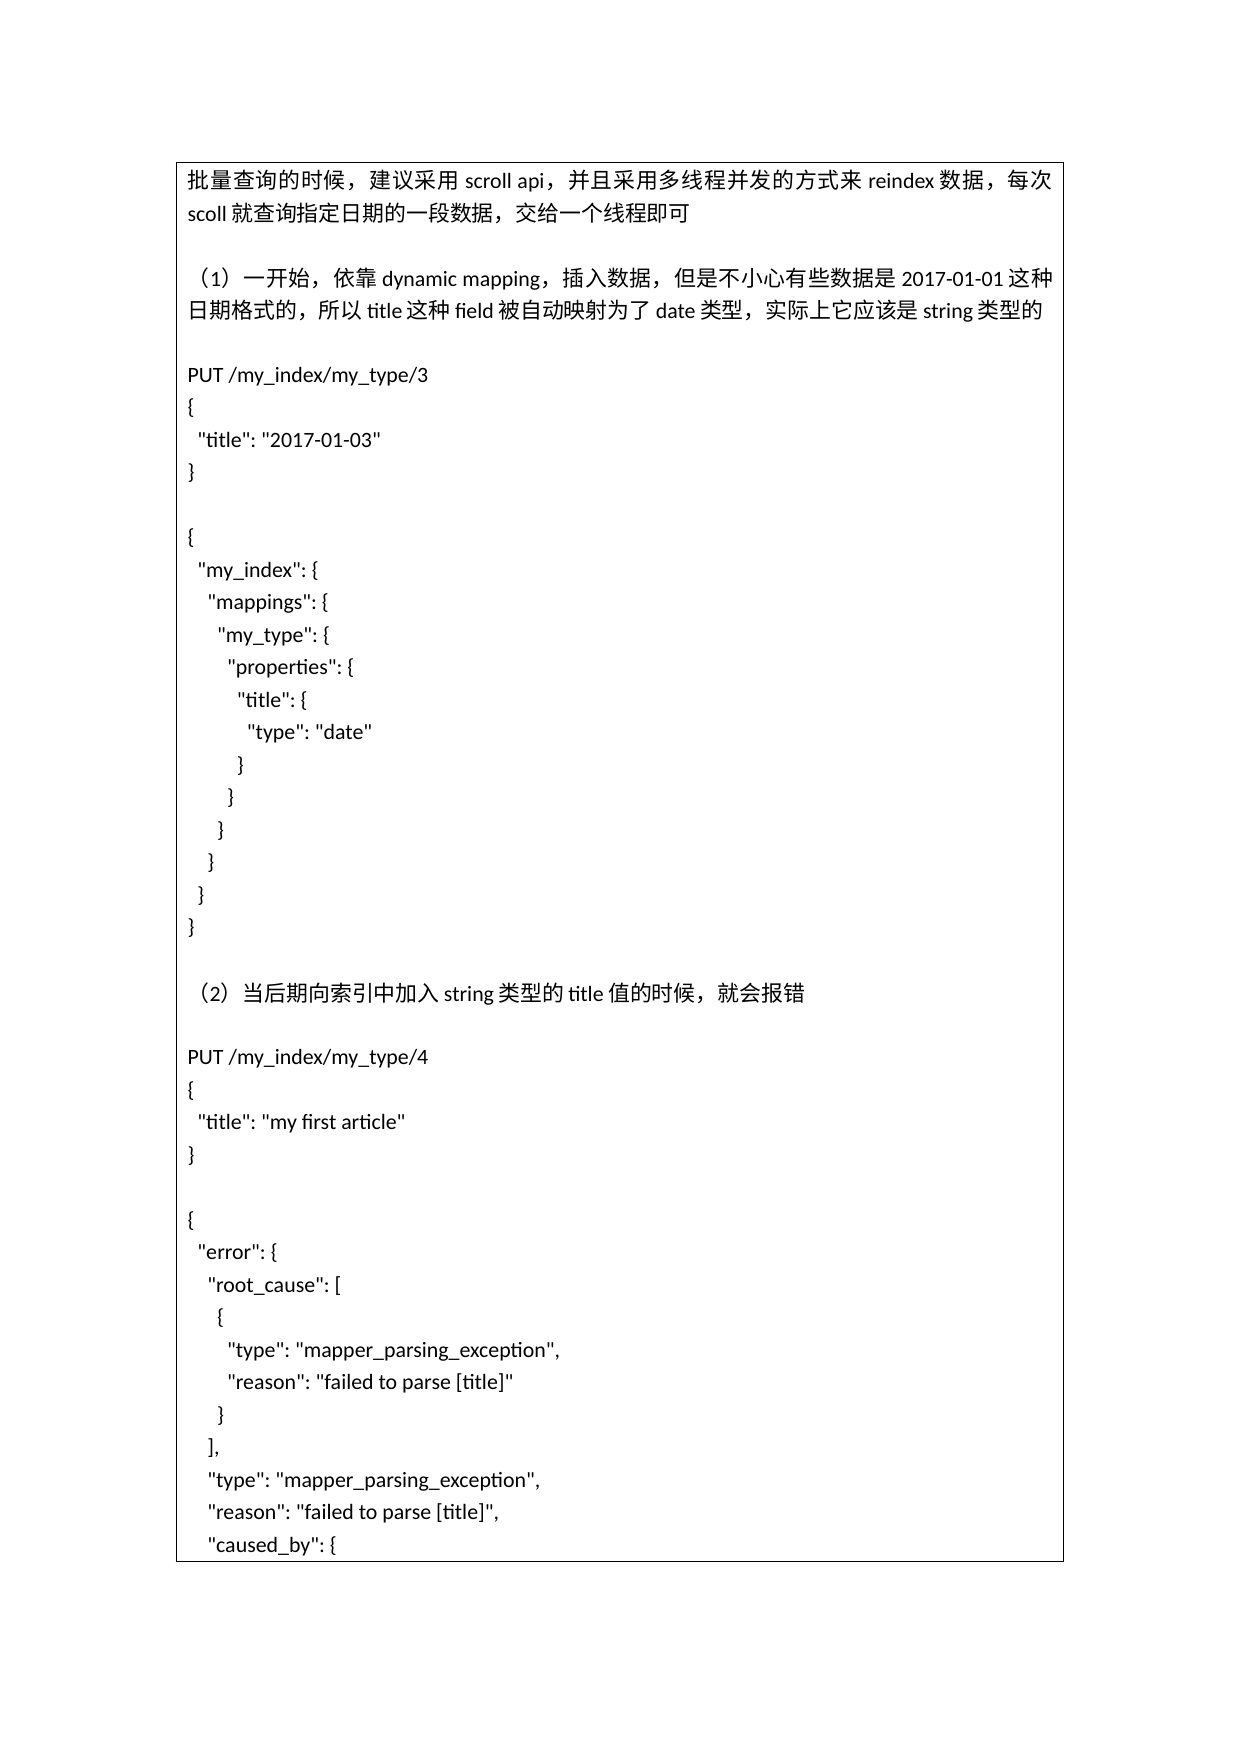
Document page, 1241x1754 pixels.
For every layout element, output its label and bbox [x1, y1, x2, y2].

table_header [177, 163, 1063, 1561]
